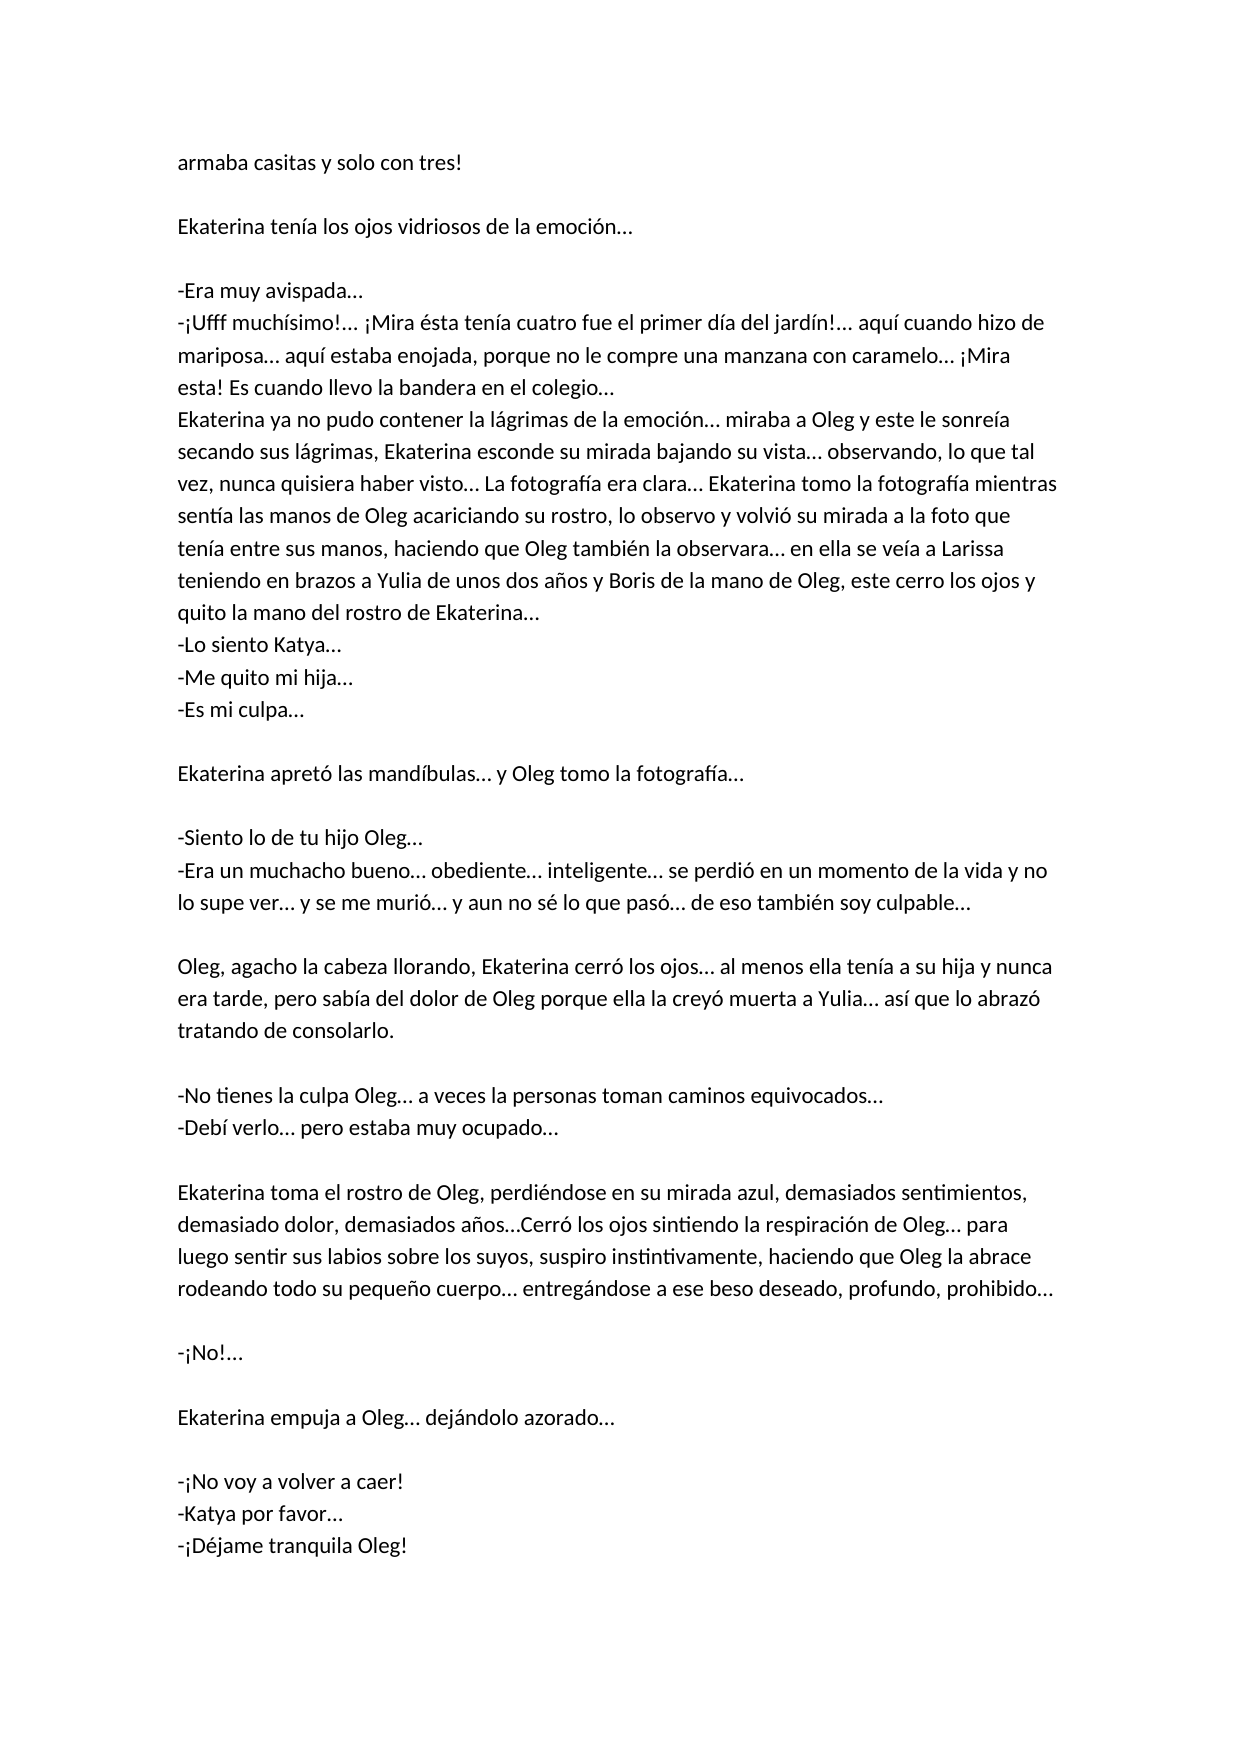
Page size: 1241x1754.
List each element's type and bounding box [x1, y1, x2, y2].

text [177, 148, 1063, 1592]
